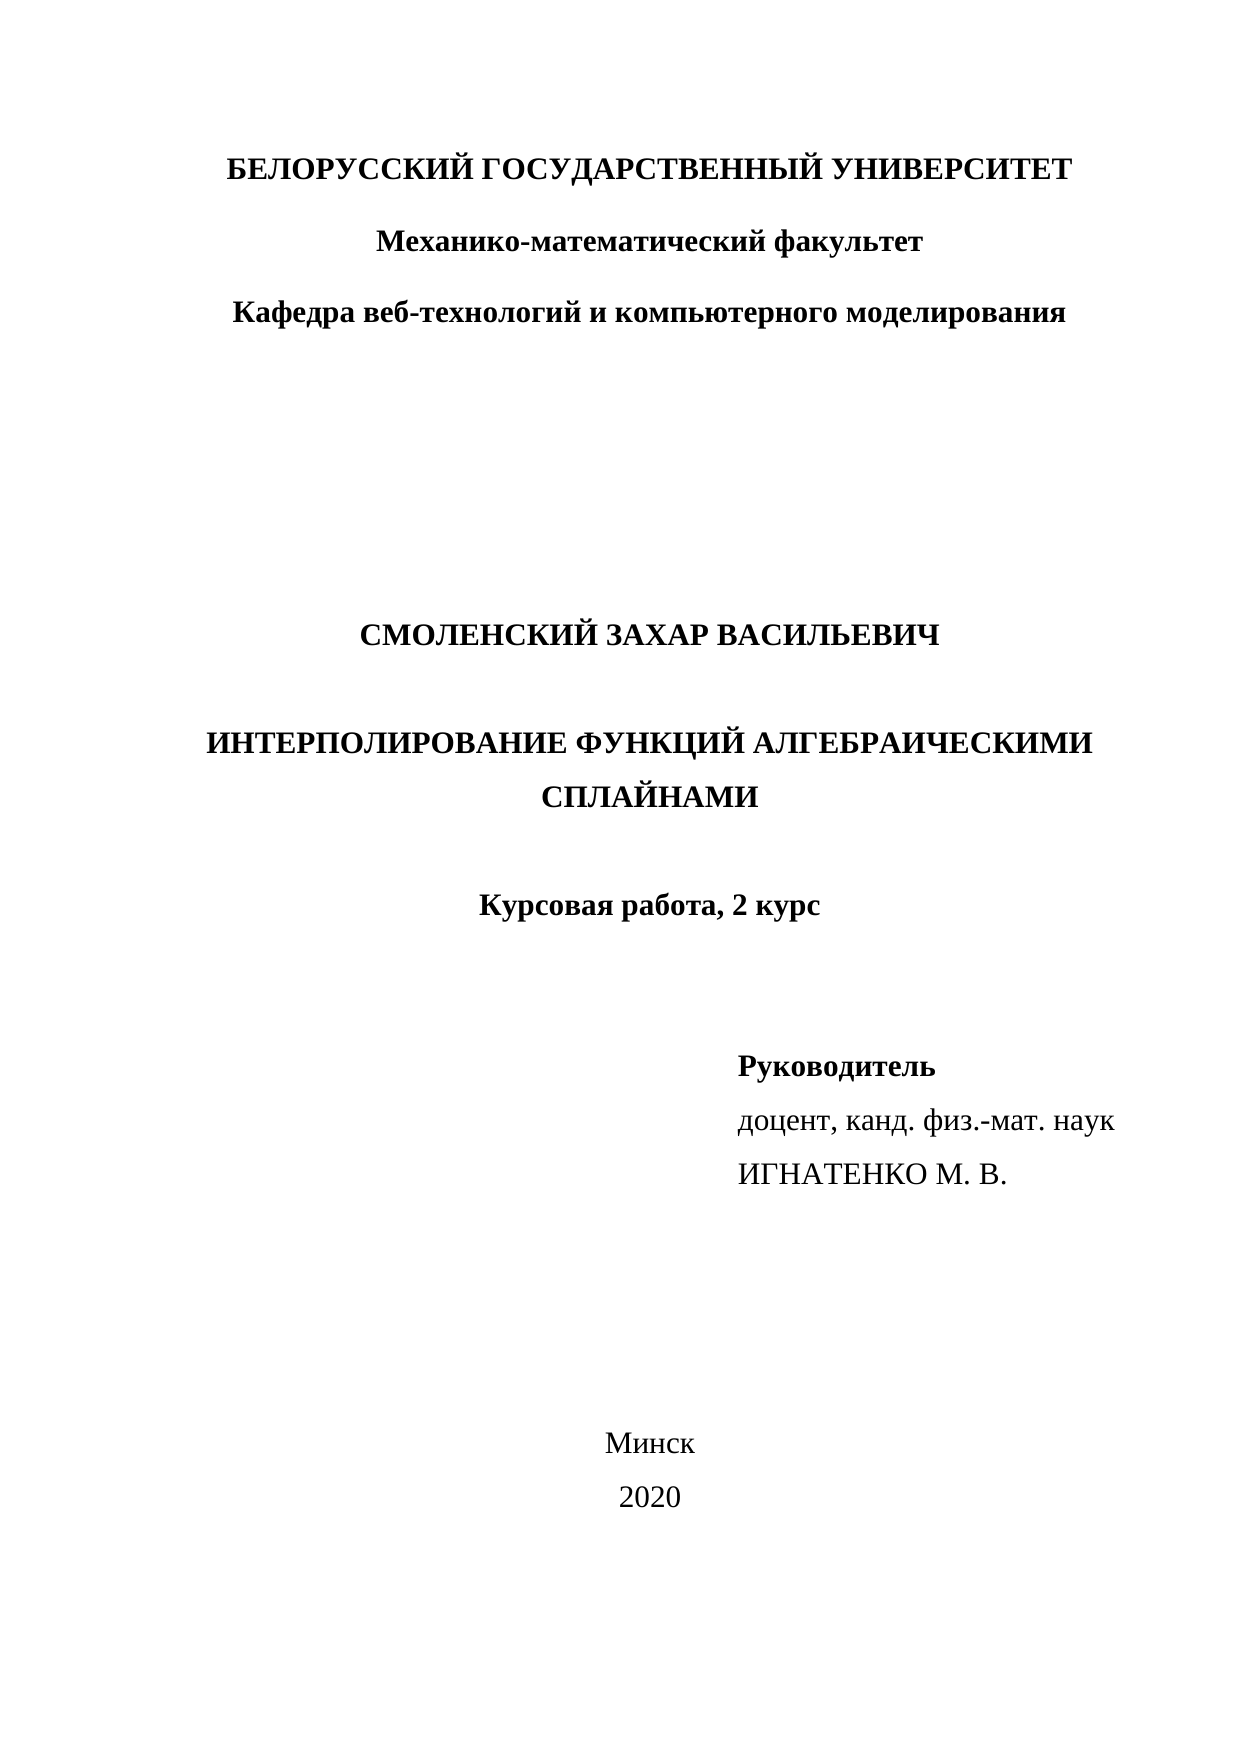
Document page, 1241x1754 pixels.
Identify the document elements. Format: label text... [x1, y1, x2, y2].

text Курсовая работа, 2 курс [148, 886, 1152, 922]
text СМОЛЕНСКИЙ ЗАХАР ВАСИЛЬЕВИЧ [148, 617, 1152, 653]
text ИГНАТЕНКО М. В. [738, 1155, 1152, 1191]
text Механико-математический факультет [148, 222, 1152, 258]
text Руководитель [738, 1047, 1152, 1083]
text БЕЛОРУССКИЙ ГОСУДАРСТВЕННЫЙ УНИВЕРСИТЕТ [148, 150, 1152, 186]
text доцент, канд. физ.-мат. наук [738, 1101, 1152, 1137]
text Кафедра веб-технологий и компьютерного моделирования [148, 293, 1152, 329]
text ИНТЕРПОЛИРОВАНИЕ ФУНКЦИЙ АЛГЕБРАИЧЕСКИМИ СПЛАЙНАМИ [148, 724, 1152, 814]
text 2020 [148, 1478, 1152, 1514]
text Минск [148, 1424, 1152, 1460]
